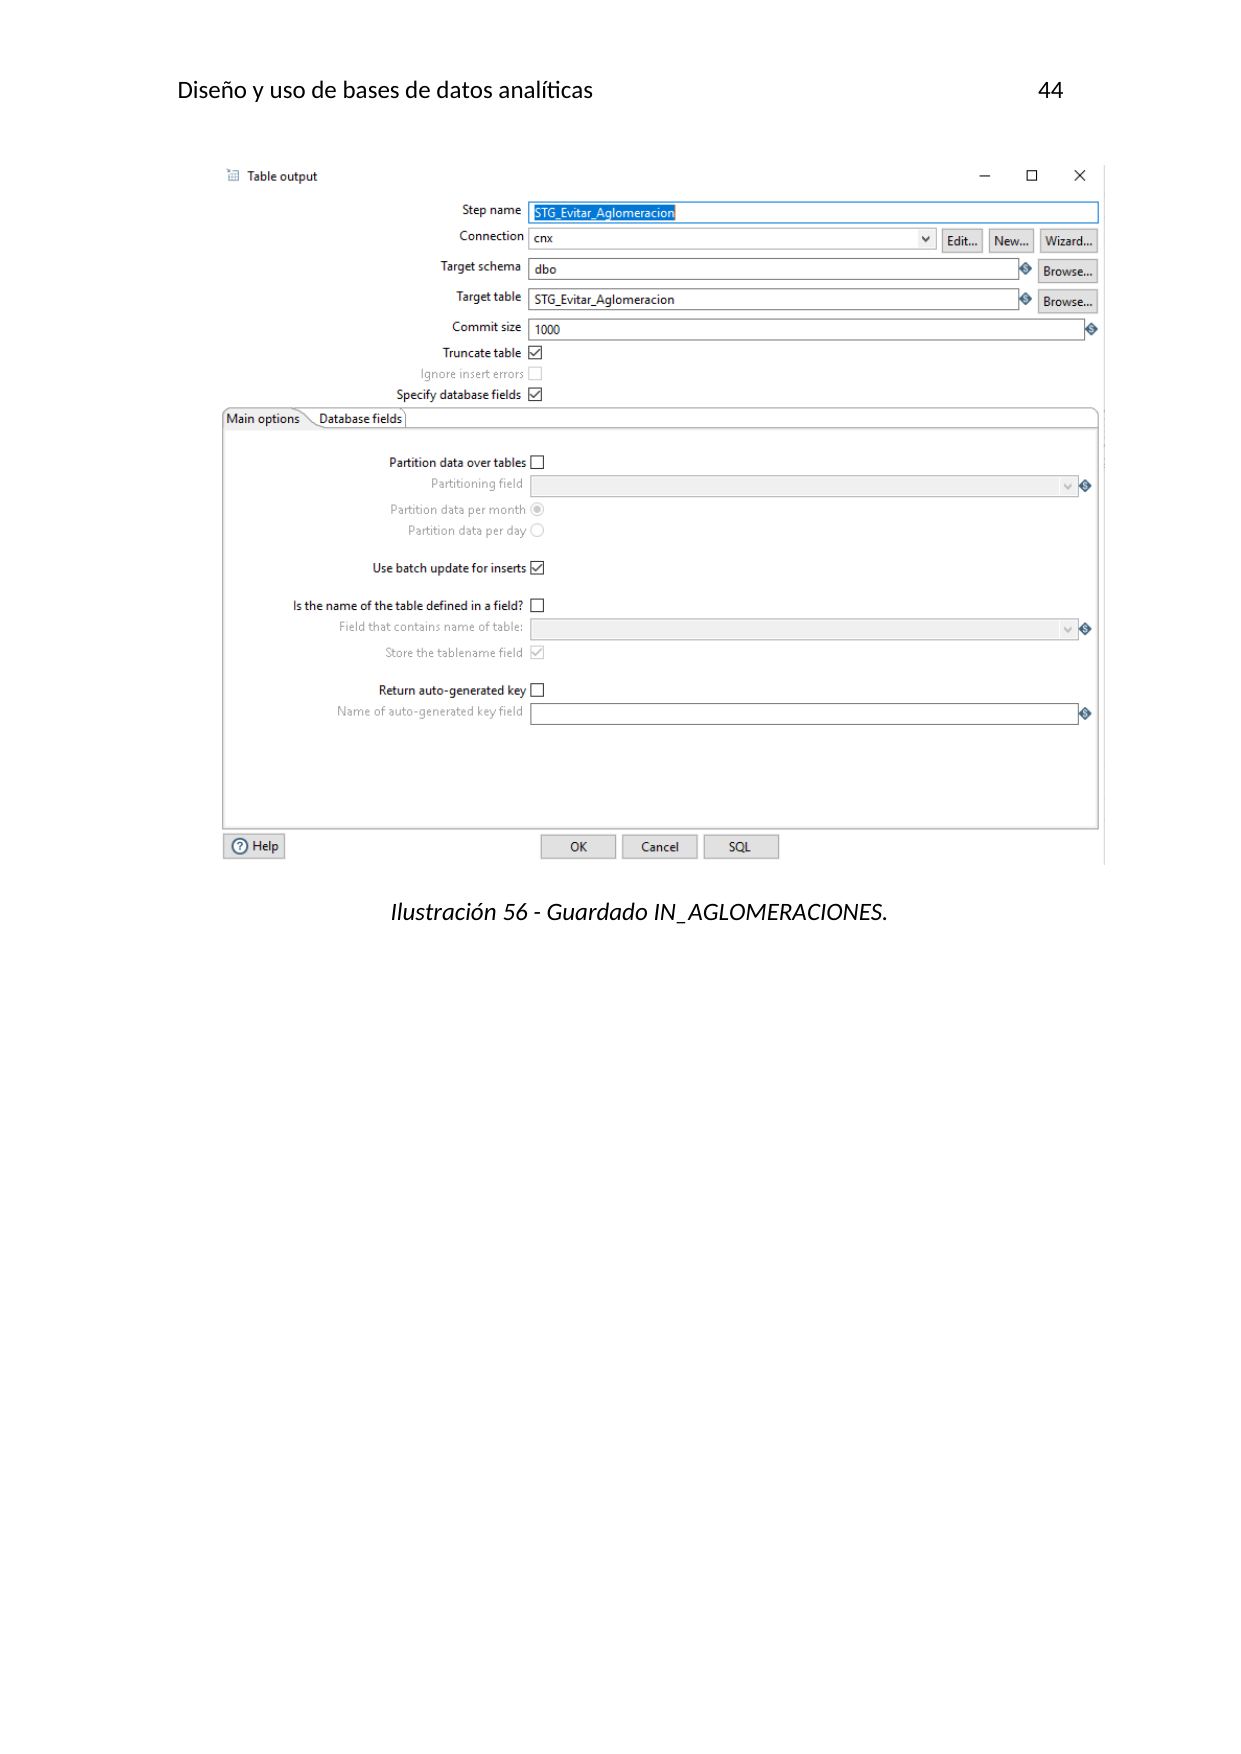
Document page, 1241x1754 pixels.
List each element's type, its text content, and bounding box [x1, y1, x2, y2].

text Ilustración 56 - Guardado IN_AGLOMERACIONES. [177, 896, 1063, 926]
picture [218, 165, 1105, 865]
